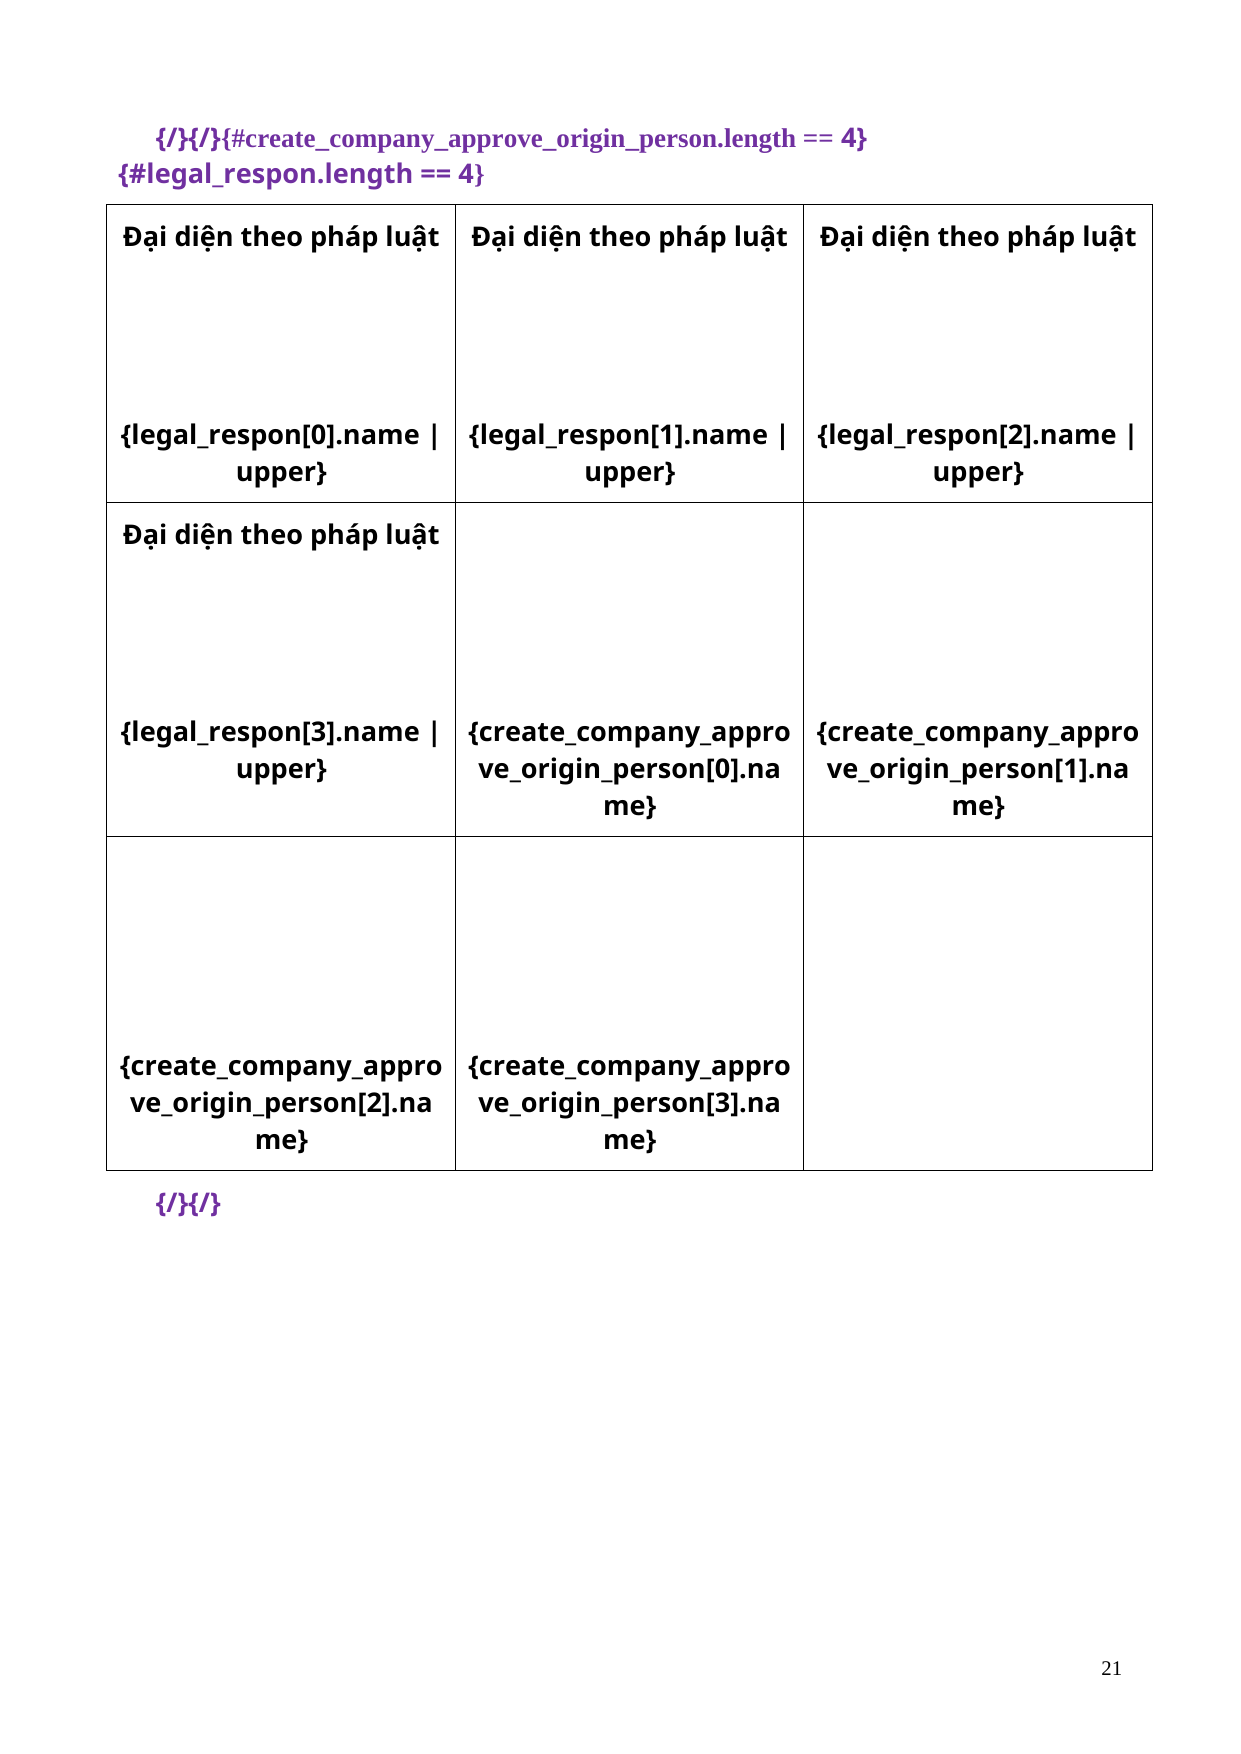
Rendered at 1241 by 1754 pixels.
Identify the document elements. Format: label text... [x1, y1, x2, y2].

text {/}{/} [118, 1183, 1122, 1220]
table_header Đại diện theo pháp luật {legal_respon[0].name | upper} [107, 205, 455, 502]
table_header Đại diện theo pháp luật {legal_respon[1].name | upper} [456, 205, 803, 502]
table_cell {create_company_approve_origin_person[2].name} [107, 837, 455, 1170]
table_cell Đại diện theo pháp luật {legal_respon[3].name | upper} [107, 503, 455, 836]
table_cell {create_company_approve_origin_person[1].name} [804, 503, 1152, 836]
table_header Đại diện theo pháp luật {legal_respon[2].name | upper} [804, 205, 1152, 502]
text {/}{/}{#create_company_approve_origin_person.length == 4}{#legal_respon.length == 4} [118, 118, 1122, 192]
table_cell {create_company_approve_origin_person[3].name} [456, 837, 803, 1170]
table_cell [804, 837, 1152, 1170]
table_cell {create_company_approve_origin_person[0].name} [456, 503, 803, 836]
